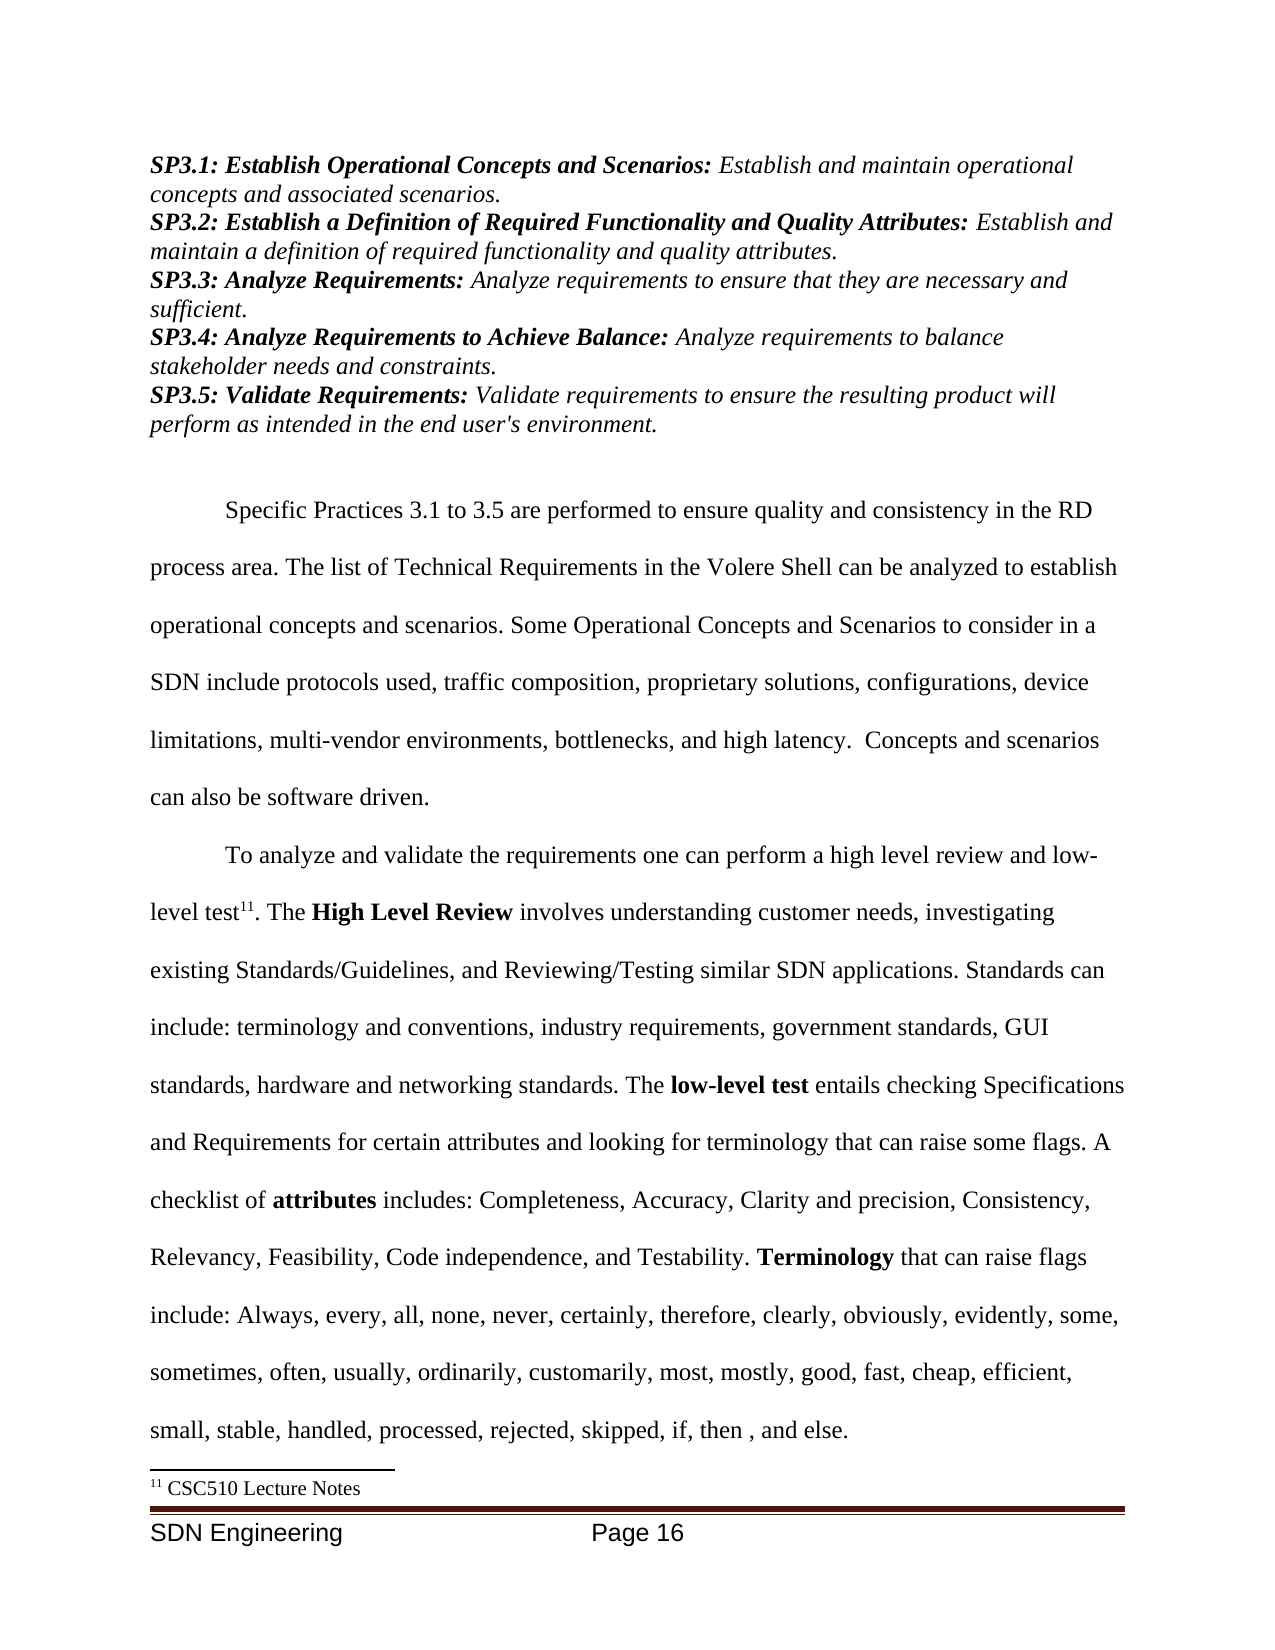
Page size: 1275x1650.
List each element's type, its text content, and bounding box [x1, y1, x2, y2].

text SP3.1: Establish Operational Concepts and Scenarios: Establish and maintain operational concepts and associated scenarios. [150, 150, 1125, 207]
text SP3.5: Validate Requirements: Validate requirements to ensure the resulting product will perform as intended in the end user's environment. [150, 380, 1125, 437]
text SP3.4: Analyze Requirements to Achieve Balance: Analyze requirements to balance stakeholder needs and constraints. [150, 322, 1125, 380]
text Specific Practices 3.1 to 3.5 are performed to ensure quality and consistency in the RD process area. The list of Technical Requirements in the Volere Shell can be analyzed to establish operational concepts and scenarios. Some Operational Concepts and Scenarios to consider in a SDN include protocols used, traffic composition, proprietary solutions, configurations, device limitations, multi-vendor environments, bottlenecks, and high latency. Concepts and scenarios can also be software driven. [150, 495, 1125, 811]
text SP3.2: Establish a Definition of Required Functionality and Quality Attributes: Establish and maintain a definition of required functionality and quality attributes. [150, 207, 1125, 265]
text SP3.3: Analyze Requirements: Analyze requirements to ensure that they are necessary and sufficient. [150, 265, 1125, 322]
text To analyze and validate the requirements one can perform a high level review and low-level test. The High Level Review involves understanding customer needs, investigating existing Standards/Guidelines, and Reviewing/Testing similar SDN applications. Standards can include: terminology and conventions, industry requirements, government standards, GUI standards, hardware and networking standards. The low-level test entails checking Specifications and Requirements for certain attributes and looking for terminology that can raise some flags. A checklist of attributes includes: Completeness, Accuracy, Clarity and precision, Consistency, Relevancy, Feasibility, Code independence, and Testability. Terminology that can raise flags include: Always, every, all, none, never, certainly, therefore, clearly, obviously, evidently, some, sometimes, often, usually, ordinarily, customarily, most, mostly, good, fast, cheap, efficient, small, stable, handled, processed, rejected, skipped, if, then , and else. [150, 840, 1125, 1444]
